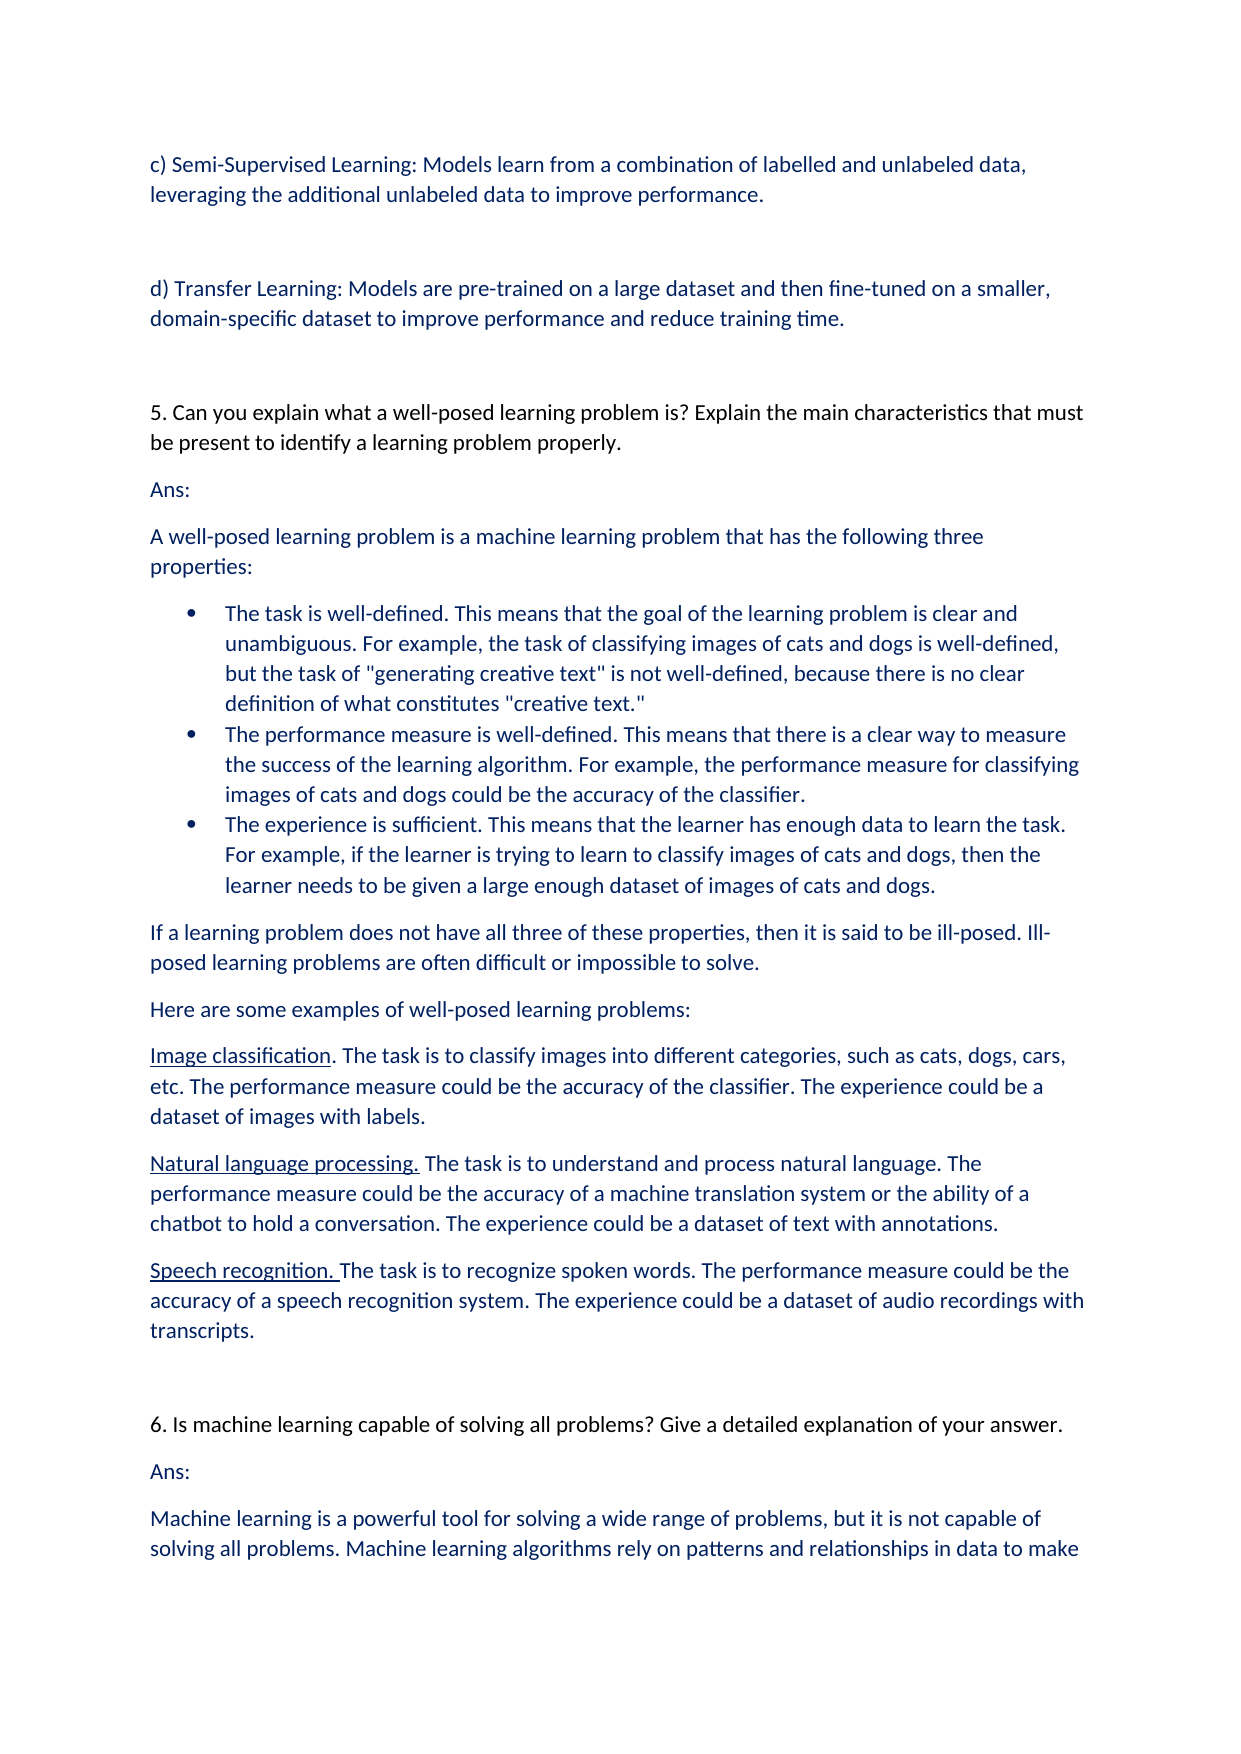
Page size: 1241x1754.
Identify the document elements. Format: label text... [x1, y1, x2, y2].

list The performance measure is well-defined. This means that there is a clear way to measure the success of the learning algorithm. For example, the performance measure for classifying images of cats and dogs could be the accuracy of the classifier. [187, 720, 1090, 808]
text d) Transfer Learning: Models are pre-trained on a large dataset and then fine-tuned on a smaller, domain-specific dataset to improve performance and reduce training time. [150, 274, 1090, 332]
list The experience is sufficient. This means that the learner has enough data to learn the task. For example, if the learner is trying to learn to classify images of cats and dogs, then the learner needs to be given a large enough dataset of images of cats and dogs. [187, 810, 1090, 899]
text c) Semi-Supervised Learning: Models learn from a combination of labelled and unlabeled data, leveraging the additional unlabeled data to improve performance. [150, 150, 1090, 208]
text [150, 1504, 1090, 1562]
list The task is well-defined. This means that the goal of the learning problem is clear and unambiguous. For example, the task of classifying images of cats and dogs is well-defined, but the task of "generating creative text" is not well-defined, because there is no clear definition of what constitutes "creative text." [187, 599, 1090, 718]
text 5. Can you explain what a well-posed learning problem is? Explain the main characteristics that must be present to identify a learning problem properly. [150, 398, 1090, 456]
text Ans: [150, 1457, 1090, 1485]
text Speech recognition. The task is to recognize spoken words. The performance measure could be the accuracy of a speech recognition system. The experience could be a dataset of audio recordings with transcripts. [150, 1256, 1090, 1345]
text Image classification. The task is to classify images into different categories, such as cats, dogs, cars, etc. The performance measure could be the accuracy of the classifier. The experience could be a dataset of images with labels. [150, 1042, 1090, 1130]
text A well-posed learning problem is a machine learning problem that has the following three properties: [150, 522, 1090, 580]
text Ans: [150, 475, 1090, 503]
text 6. Is machine learning capable of solving all problems? Give a detailed explanation of your answer. [150, 1410, 1090, 1438]
text Here are some examples of well-posed learning problems: [150, 995, 1090, 1023]
text If a learning problem does not have all three of these properties, then it is said to be ill-posed. Ill-posed learning problems are often difficult or impossible to solve. [150, 918, 1090, 976]
text Natural language processing. The task is to understand and process natural language. The performance measure could be the accuracy of a machine translation system or the ability of a chatbot to hold a conversation. The experience could be a dataset of text with annotations. [150, 1149, 1090, 1237]
